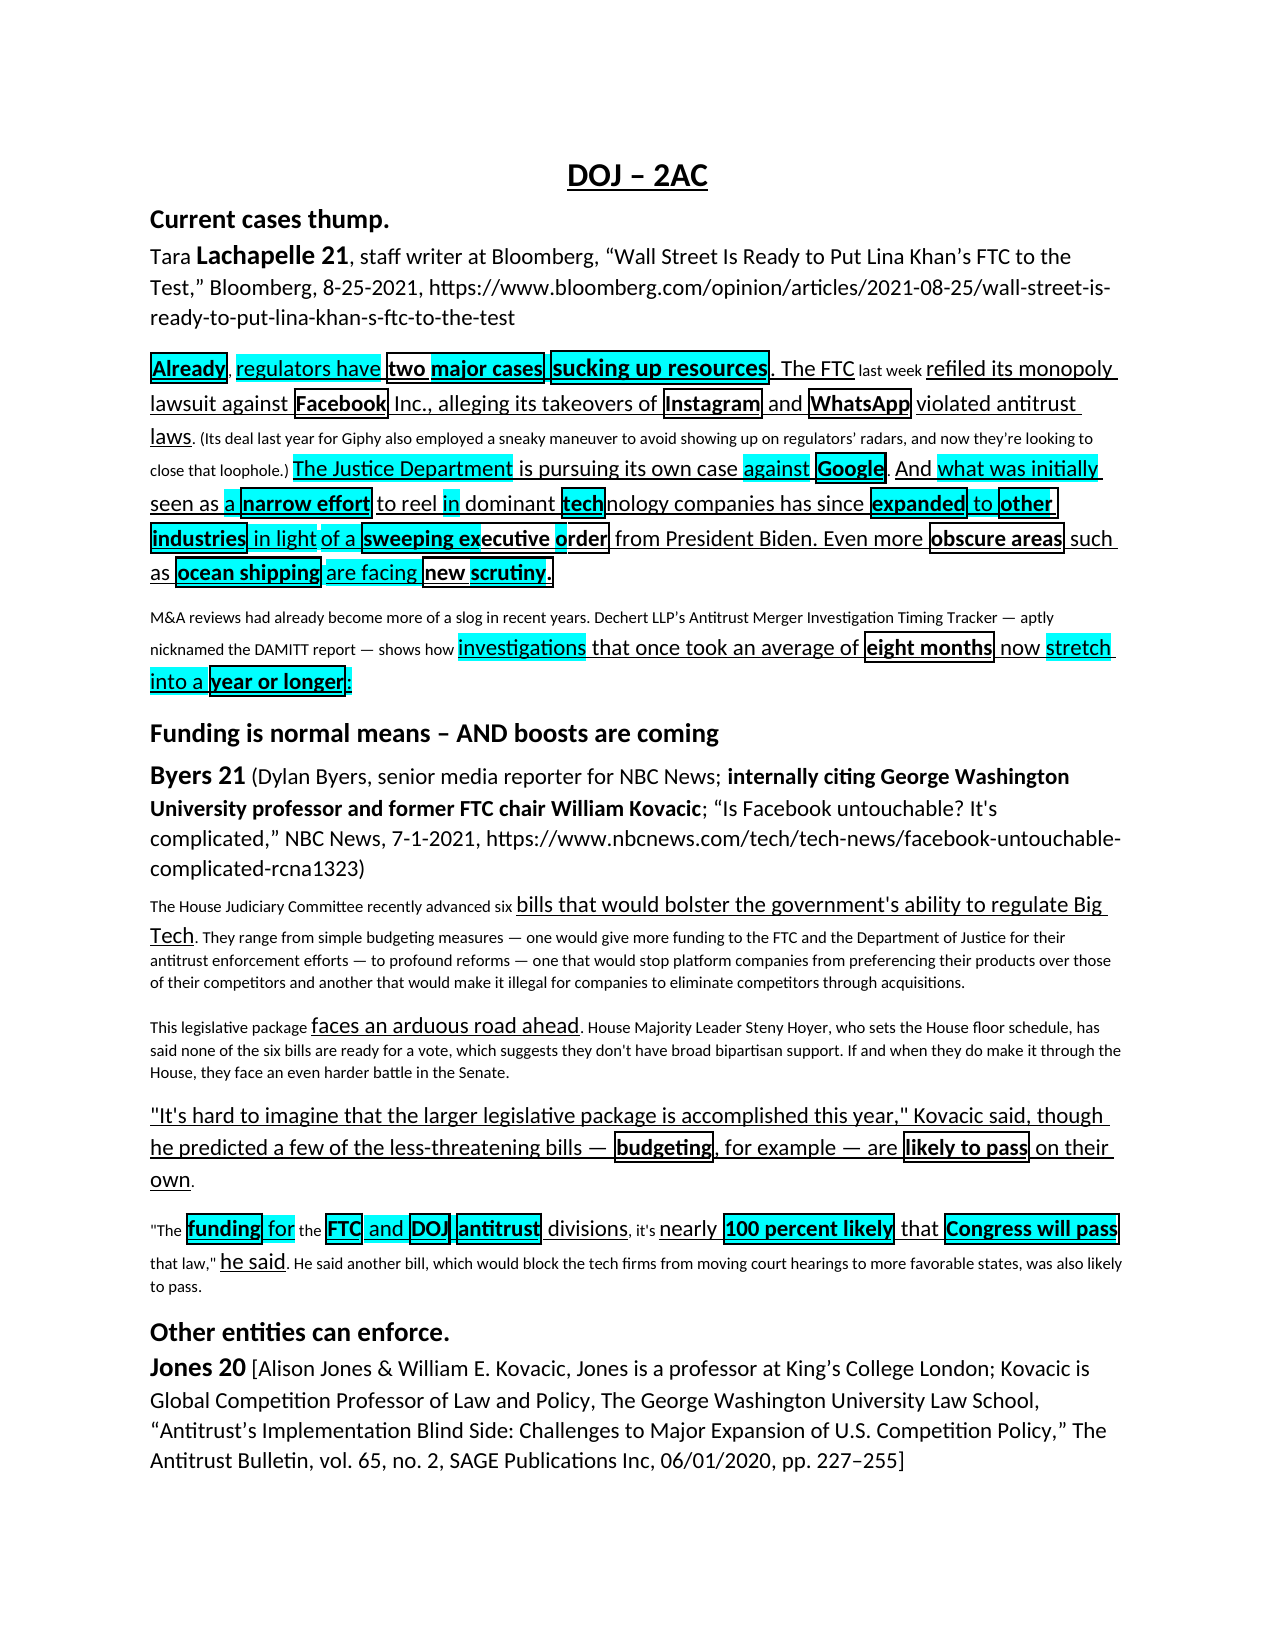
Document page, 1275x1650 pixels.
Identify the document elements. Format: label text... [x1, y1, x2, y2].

subtitle Current cases thump. [150, 202, 1125, 235]
text Tara Lachapelle 21, staff writer at Bloomberg, “Wall Street Is Ready to Put Lina Khan’s FTC to the Test,” Bloomberg, 8-25-2021, https://www.bloomberg.com/opinion/articles/2021-08-25/wall-street-is-ready-to-put-lina-khan-s-ftc-to-the-test [150, 238, 1125, 331]
text This legislative package faces an arduous road ahead. House Majority Leader Steny Hoyer, who sets the House floor schedule, has said none of the six bills are ready for a vote, which suggests they don't have broad bipartisan support. If and when they do make it through the House, they face an even harder battle in the Senate. [150, 1011, 1125, 1082]
text "The funding for the FTC and DOJ antitrust divisions, it's nearly 100 percent likely that Congress will pass that law," he said. He said another bill, which would block the tech firms from moving court hearings to more favorable states, was also likely to pass. [150, 1212, 1125, 1297]
text M&A reviews had already become more of a slog in recent years. Dechert LLP’s Antitrust Merger Investigation Timing Tracker — aptly nicknamed the DAMITT report — shows how investigations that once took an average of eight months now stretch into a year or longer: [150, 608, 1125, 697]
text The House Judiciary Committee recently advanced six bills that would bolster the government's ability to regulate Big Tech. They range from simple budgeting measures — one would give more funding to the FTC and the Department of Justice for their antitrust enforcement efforts — to profound reforms — one that would stop platform companies from preferencing their products over those of their competitors and another that would make it illegal for companies to eliminate competitors through acquisitions. [150, 891, 1125, 992]
subtitle Funding is normal means – AND boosts are coming [150, 717, 1125, 749]
text Already, regulators have two major cases sucking up resources. The FTC last week refiled its monopoly lawsuit against Facebook Inc., alleging its takeovers of Instagram and WhatsApp violated antitrust laws. (Its deal last year for Giphy also employed a sneaky maneuver to avoid showing up on regulators’ radars, and now they’re looking to close that loophole.) The Justice Department is pursuing its own case against Google. And what was initially seen as a narrow effort to reel in dominant technology companies has since expanded to other industries in light of a sweeping executive order from President Biden. Even more obscure areas such as ocean shipping are facing new scrutiny. [150, 350, 1125, 588]
text Byers 21 (Dylan Byers, senior media reporter for NBC News; internally citing George Washington University professor and former FTC chair William Kovacic; “Is Facebook untouchable? It's complicated,” NBC News, 7-1-2021, https://www.nbcnews.com/tech/tech-news/facebook-untouchable-complicated-rcna1323) [150, 758, 1125, 882]
subtitle Other entities can enforce. [150, 1315, 1125, 1348]
text Jones 20 [Alison Jones & William E. Kovacic, Jones is a professor at King’s College London; Kovacic is Global Competition Professor of Law and Policy, The George Washington University Law School, “Antitrust’s Implementation Blind Side: Challenges to Major Expansion of U.S. Competition Policy,” The Antitrust Bulletin, vol. 65, no. 2, SAGE Publications Inc, 06/01/2020, pp. 227–255] [150, 1351, 1125, 1474]
text "It's hard to imagine that the larger legislative package is accomplished this year," Kovacic said, though he predicted a few of the less-threatening bills — budgeting, for example — are likely to pass on their own. [150, 1101, 1125, 1194]
subtitle DOJ – 2AC [150, 154, 1125, 195]
